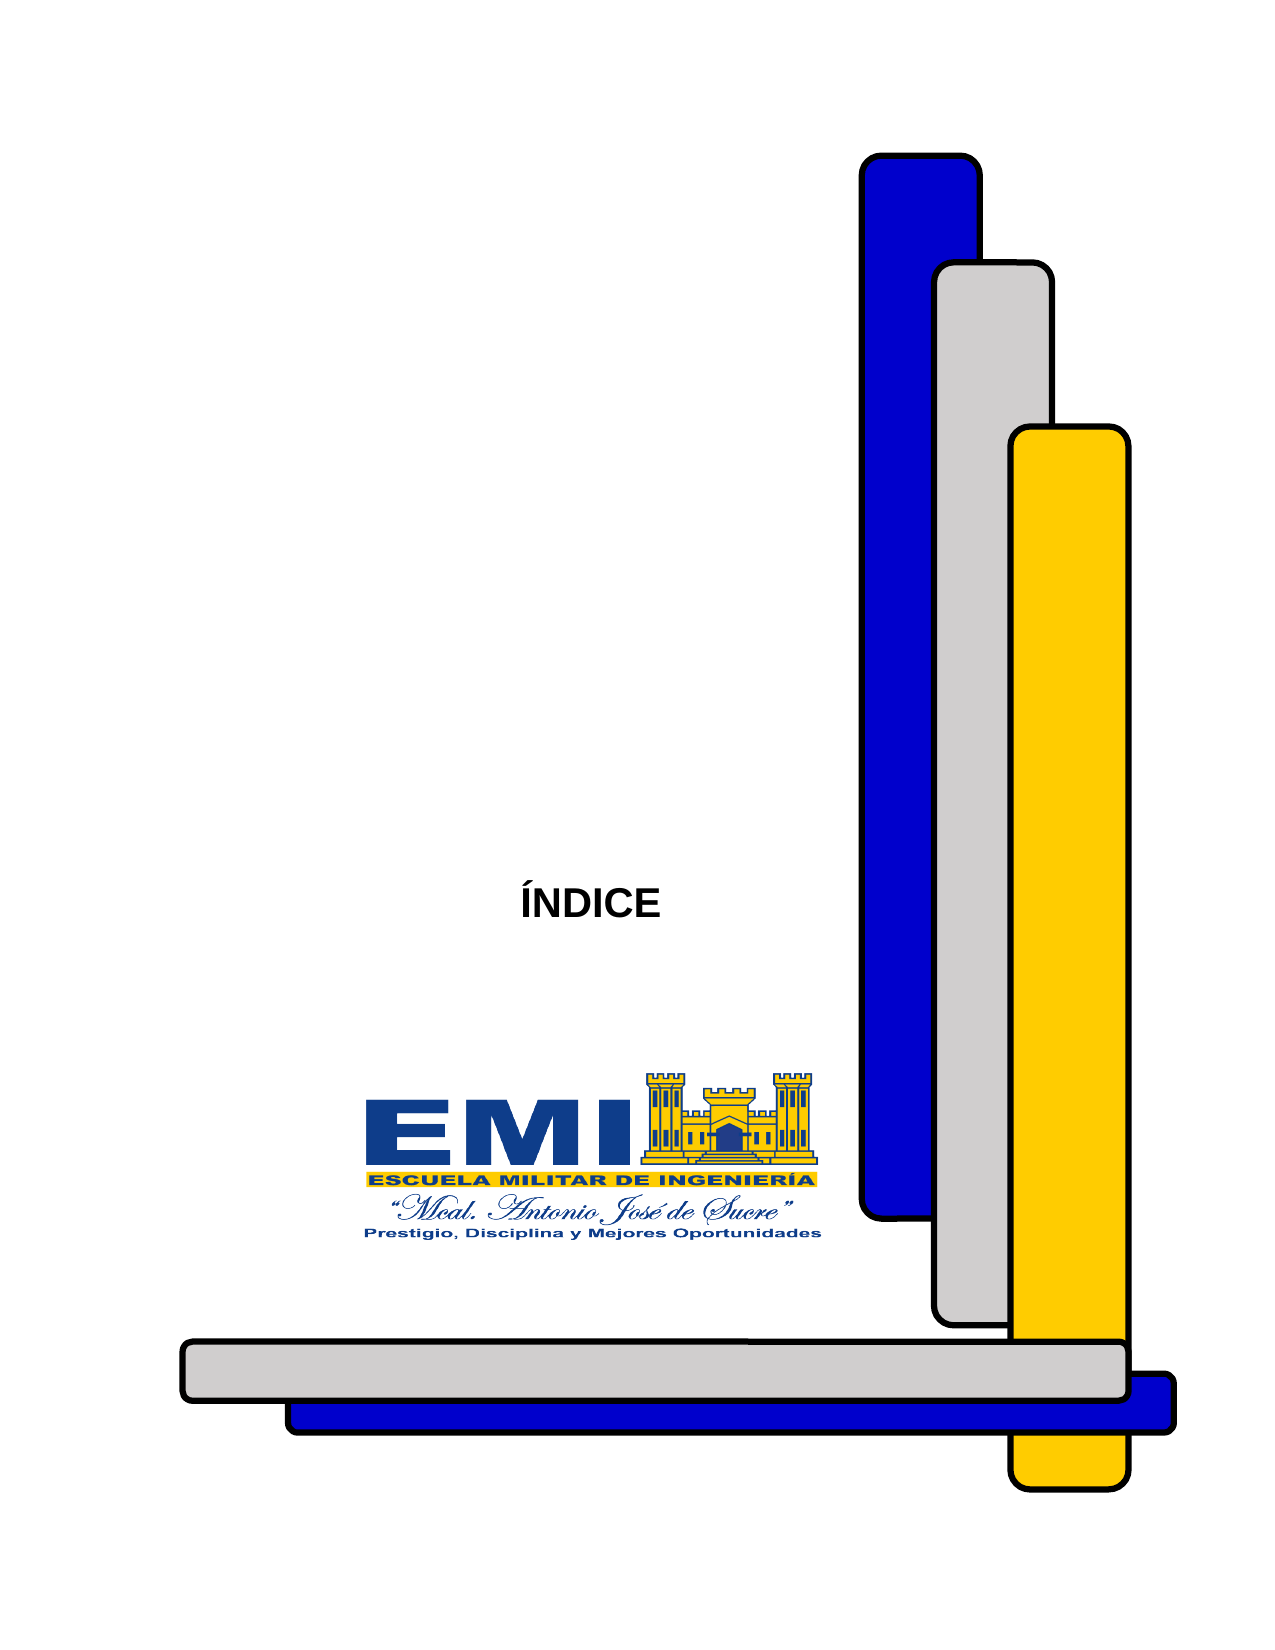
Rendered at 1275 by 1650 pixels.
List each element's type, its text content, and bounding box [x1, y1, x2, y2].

picture [356, 1070, 830, 1248]
text ÍNDICE [325, 879, 856, 927]
